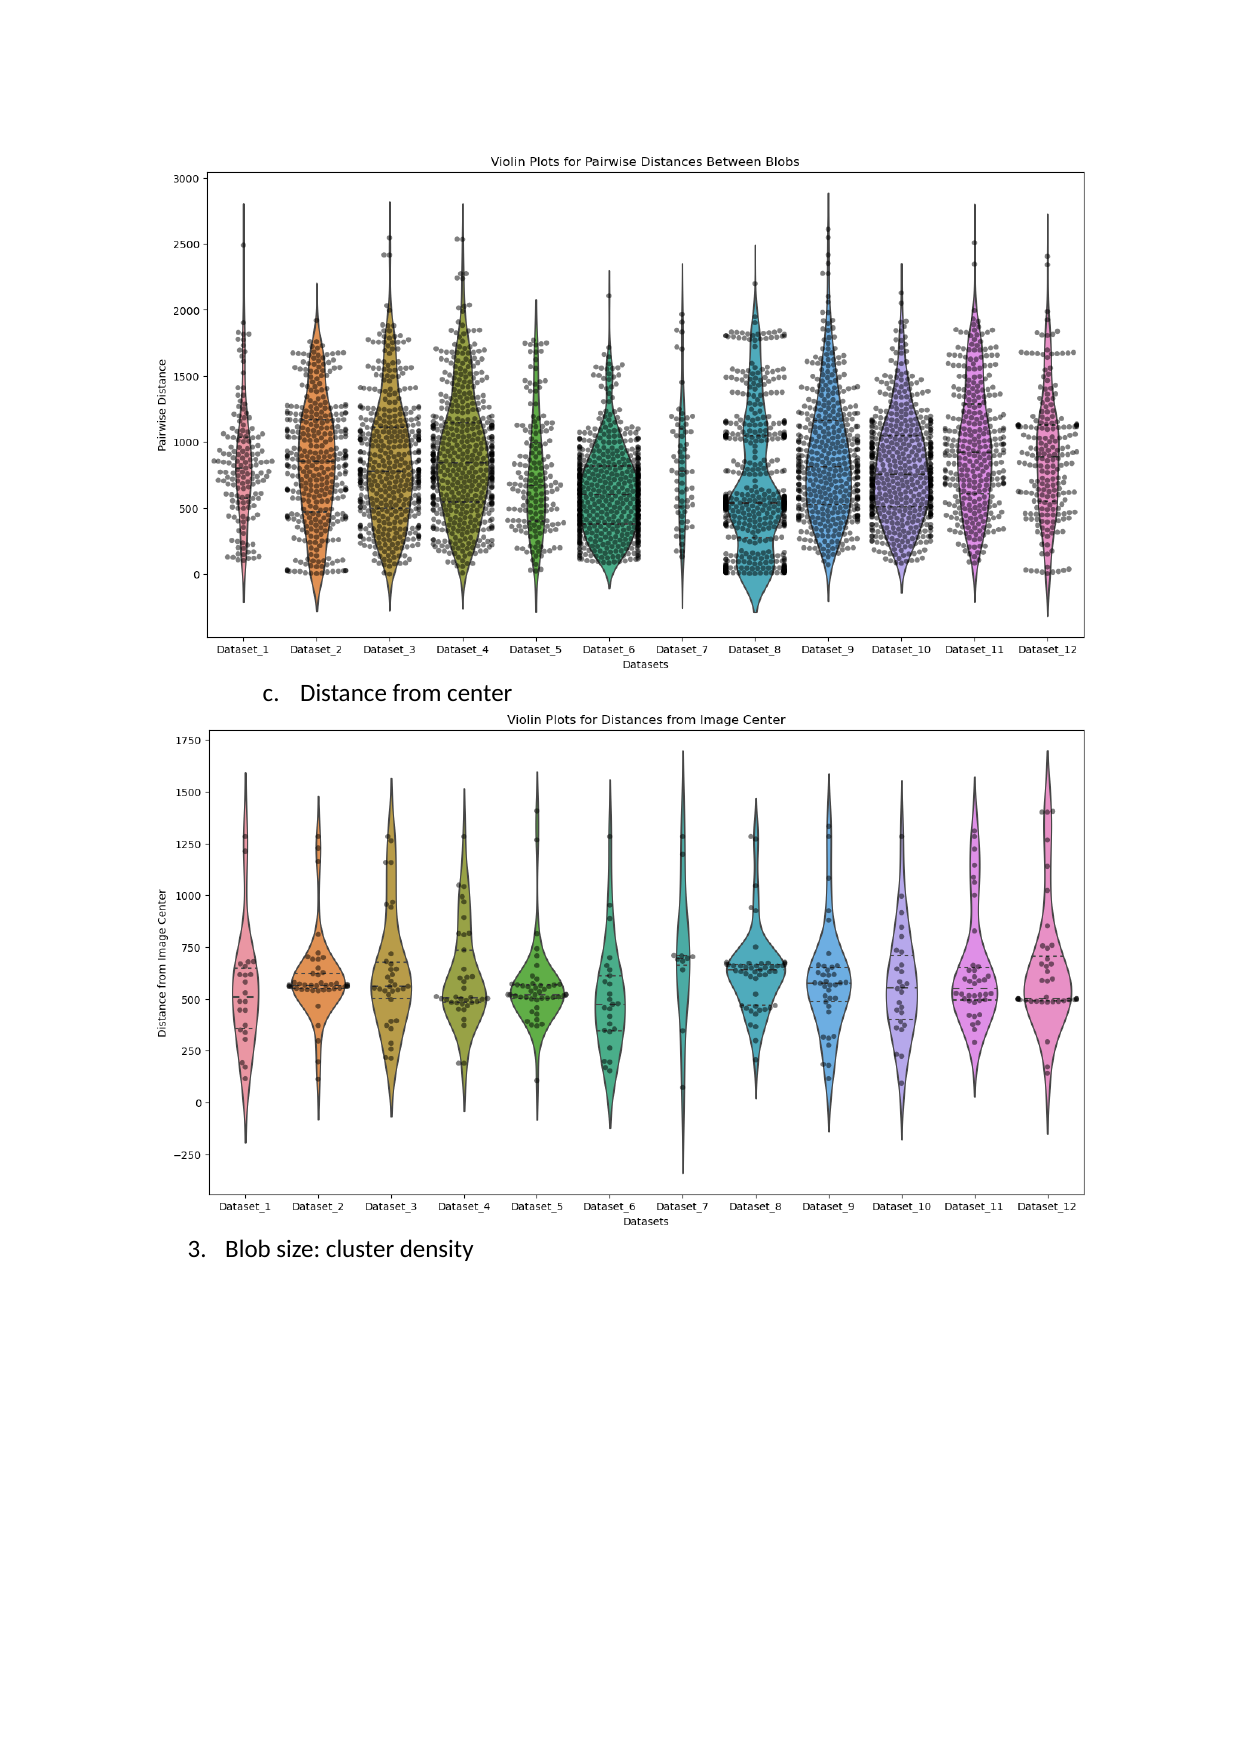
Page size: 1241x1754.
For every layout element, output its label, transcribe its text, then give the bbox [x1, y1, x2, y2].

list Distance from center [262, 677, 1090, 707]
list Blob size: cluster density [187, 1234, 1090, 1264]
picture [150, 150, 1091, 677]
picture [150, 707, 1091, 1234]
